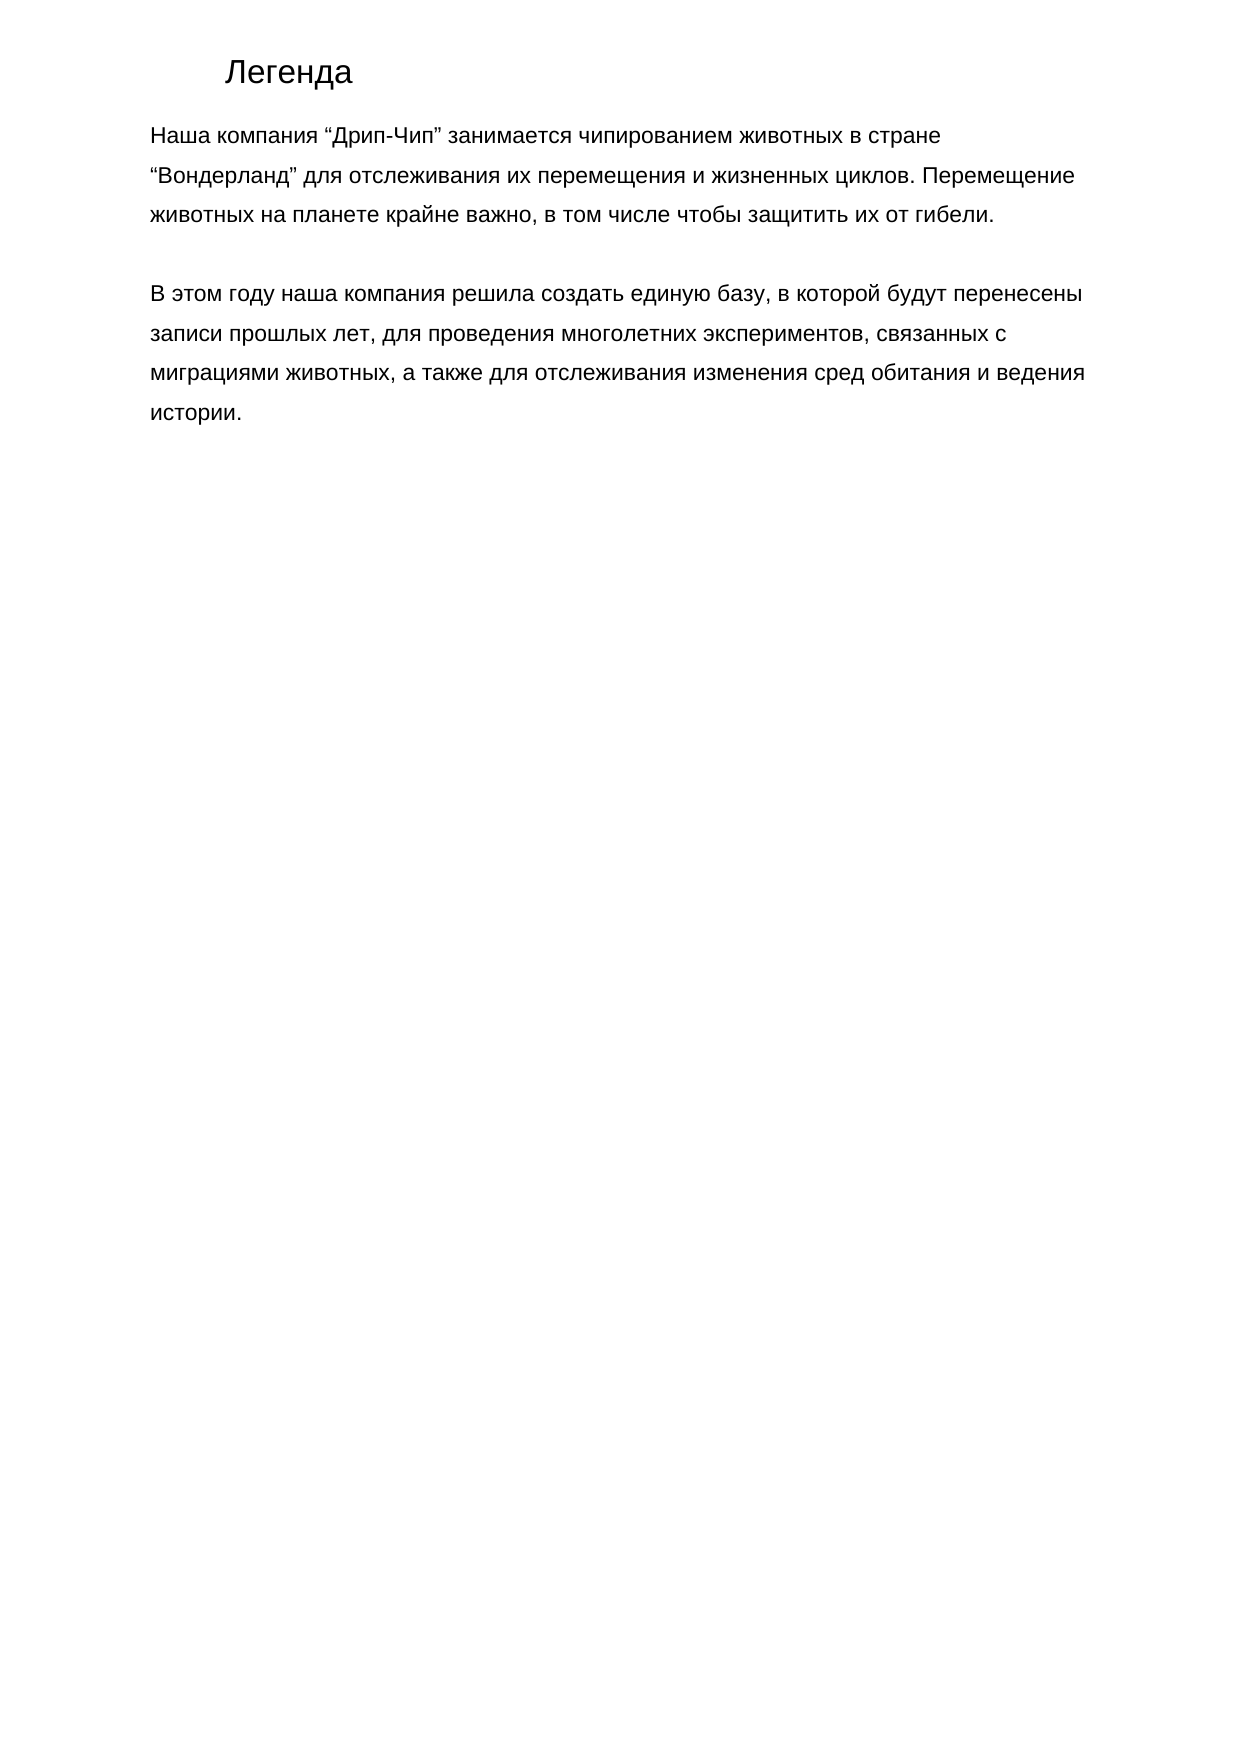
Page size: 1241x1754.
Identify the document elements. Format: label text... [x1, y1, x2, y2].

text В этом году наша компания решила создать единую базу, в которой будут перенесены записи прошлых лет, для проведения многолетних экспериментов, связанных с миграциями животных, а также для отслеживания изменения сред обитания и ведения истории. [150, 280, 1090, 425]
subtitle Легенда [150, 52, 1090, 91]
text Наша компания “Дрип-Чип” занимается чипированием животных в стране “Вондерланд” для отслеживания их перемещения и жизненных циклов. Перемещение животных на планете крайне важно, в том числе чтобы защитить их от гибели. [150, 122, 1090, 228]
